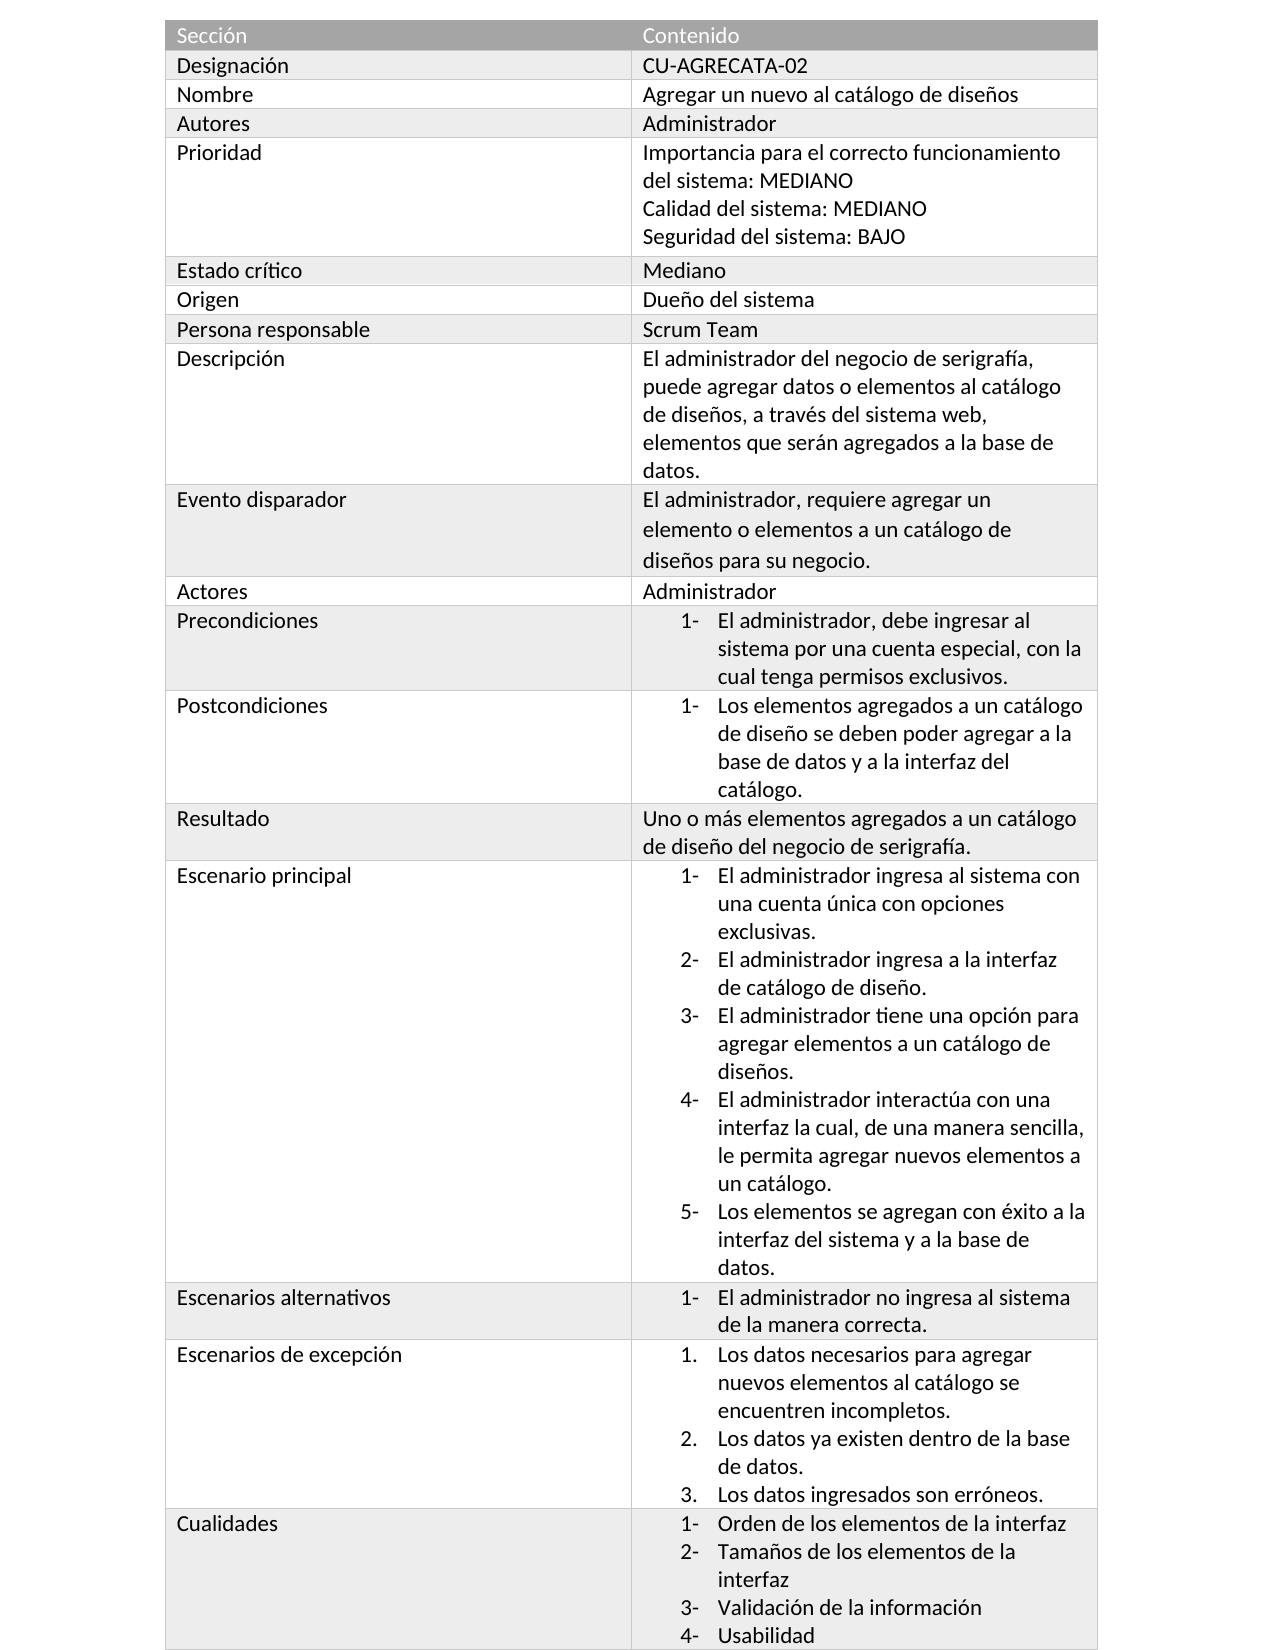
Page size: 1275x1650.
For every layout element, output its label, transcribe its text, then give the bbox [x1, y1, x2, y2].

table_cell El administrador, requiere agregar un elemento o elementos a un catálogo de diseños para su negocio. [632, 485, 1097, 576]
table_cell Descripción [166, 344, 631, 484]
table_cell Los datos necesarios para agregar nuevos elementos al catálogo se encuentren incompletos. Los datos ya existen dentro de la base de datos. Los datos ingresados son erróneos. [632, 1340, 1097, 1508]
table_cell Importancia para el correcto funcionamiento del sistema: MEDIANO Calidad del sistema: MEDIANO Seguridad del sistema: BAJO [632, 138, 1097, 256]
table_cell Evento disparador [166, 485, 631, 576]
table_cell Administrador [632, 577, 1097, 605]
table_cell Origen [166, 286, 631, 314]
table_cell Mediano [632, 257, 1097, 284]
table_cell Designación [166, 51, 631, 79]
table_cell Administrador [632, 109, 1097, 137]
table_cell Agregar un nuevo al catálogo de diseños [632, 80, 1097, 108]
table_cell Postcondiciones [166, 691, 631, 803]
table_cell El administrador ingresa al sistema con una cuenta única con opciones exclusivas. El administrador ingresa a la interfaz de catálogo de diseño. El administrador tiene una opción para agregar elementos a un catálogo de diseños. El administrador interactúa con una interfaz la cual, de una manera sencilla, le permita agregar nuevos elementos a un catálogo. Los elementos se agregan con éxito a la interfaz del sistema y a la base de datos. [632, 861, 1097, 1282]
table_cell Scrum Team [632, 315, 1097, 343]
table_cell Resultado [166, 804, 631, 860]
table_cell El administrador, debe ingresar al sistema por una cuenta especial, con la cual tenga permisos exclusivos. [632, 606, 1097, 690]
table_header Contenido [632, 21, 1097, 50]
table_cell Actores [166, 577, 631, 605]
table_cell Nombre [166, 80, 631, 108]
table_cell Persona responsable [166, 315, 631, 343]
table_cell Prioridad [166, 138, 631, 256]
table_cell Escenarios alternativos [166, 1283, 631, 1339]
table_cell Dueño del sistema [632, 286, 1097, 314]
table_header Sección [166, 21, 631, 50]
table_cell Autores [166, 109, 631, 137]
table_cell Cualidades [166, 1509, 631, 1649]
table_cell Uno o más elementos agregados a un catálogo de diseño del negocio de serigrafía. [632, 804, 1097, 860]
table_cell Orden de los elementos de la interfaz Tamaños de los elementos de la interfaz Validación de la información Usabilidad [632, 1509, 1097, 1649]
table_cell Los elementos agregados a un catálogo de diseño se deben poder agregar a la base de datos y a la interfaz del catálogo. [632, 691, 1097, 803]
table_cell Precondiciones [166, 606, 631, 690]
table_cell Escenarios de excepción [166, 1340, 631, 1508]
table_cell El administrador no ingresa al sistema de la manera correcta. [632, 1283, 1097, 1339]
table_cell Escenario principal [166, 861, 631, 1282]
table_cell CU-AGRECATA-02 [632, 51, 1097, 79]
table_cell El administrador del negocio de serigrafía, puede agregar datos o elementos al catálogo de diseños, a través del sistema web, elementos que serán agregados a la base de datos. [632, 344, 1097, 484]
table_cell Estado crítico [166, 257, 631, 284]
